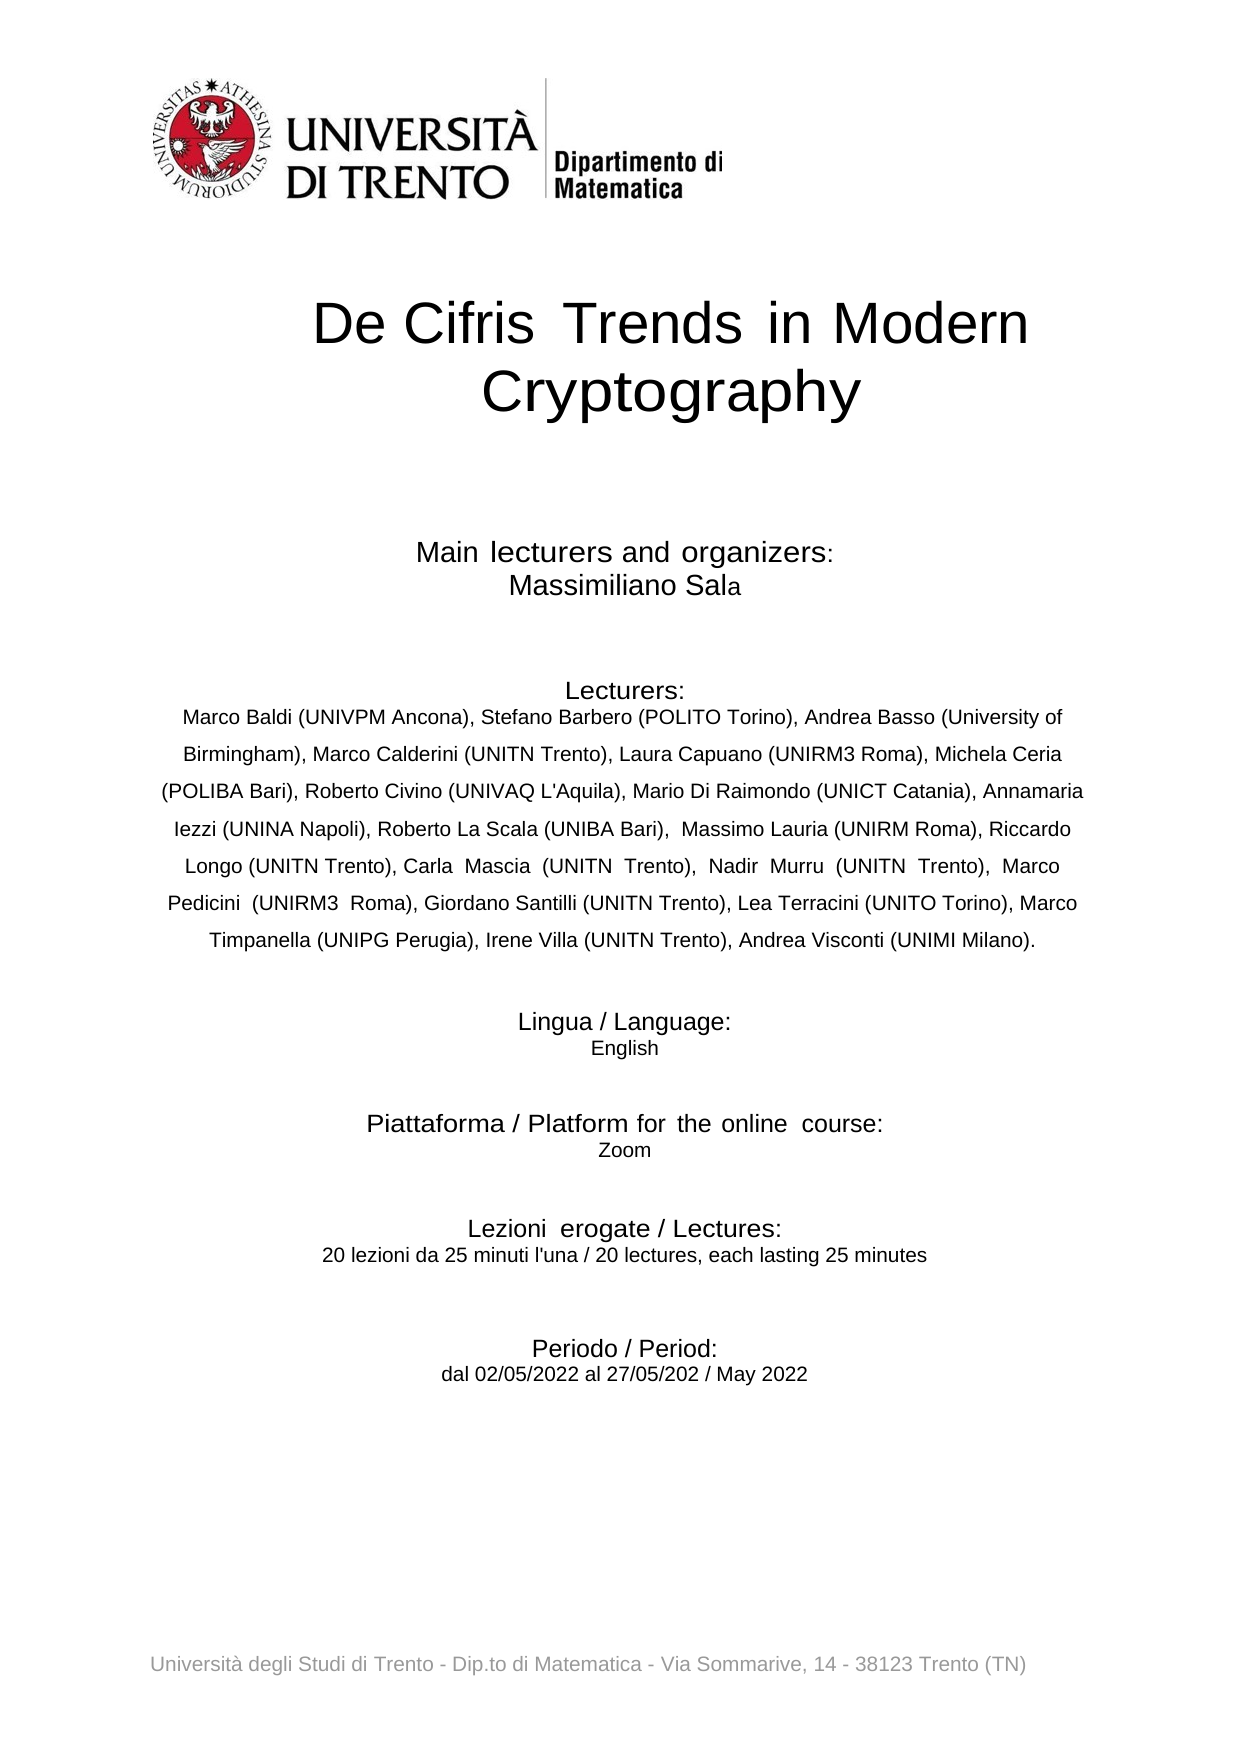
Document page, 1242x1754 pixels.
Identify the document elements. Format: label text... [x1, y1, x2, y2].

text Lecturers: [150, 647, 1099, 704]
text Main lecturers and organizers: [150, 535, 1099, 568]
text Lezioni erogate / Lectures: [150, 1214, 1099, 1243]
text Piattaforma / Platform for the online course: [150, 1109, 1099, 1137]
text Marco Baldi (UNIVPM Ancona), Stefano Barbero (POLITO Torino), Andrea Basso (University of Birmingham), Marco Calderini (UNITN Trento), Laura Capuano (UNIRM3 Roma), Michela Ceria (POLIBA Bari), Roberto Civino (UNIVAQ L'Aquila), Mario Di Raimondo (UNICT Catania), Annamaria Iezzi (UNINA Napoli), Roberto La Scala (UNIBA Bari), Massimo Lauria (UNIRM Roma), Riccardo Longo (UNITN Trento), Carla Mascia (UNITN Trento), Nadir Murru (UNITN Trento), Marco Pedicini (UNIRM3 Roma), Giordano Santilli (UNITN Trento), Lea Terracini (UNITO Torino), Marco Timpanella (UNIPG Perugia), Irene Villa (UNITN Trento), Andrea Visconti (UNIMI Milano). [150, 704, 1095, 952]
text De Cifris Trends in Modern Cryptography [238, 289, 1104, 423]
text 20 lezioni da 25 minuti l'una / 20 lectures, each lasting 25 minutes [150, 1243, 1099, 1314]
text Zoom [150, 1137, 1099, 1161]
text Periodo / Period: [150, 1333, 1099, 1362]
picture [153, 78, 722, 200]
text Lingua / Language: [150, 1007, 1099, 1036]
text English [150, 1036, 1099, 1060]
text dal 02/05/2022 al 27/05/202 / May 2022 [150, 1362, 1099, 1386]
text Massimiliano Sala [150, 568, 1099, 602]
